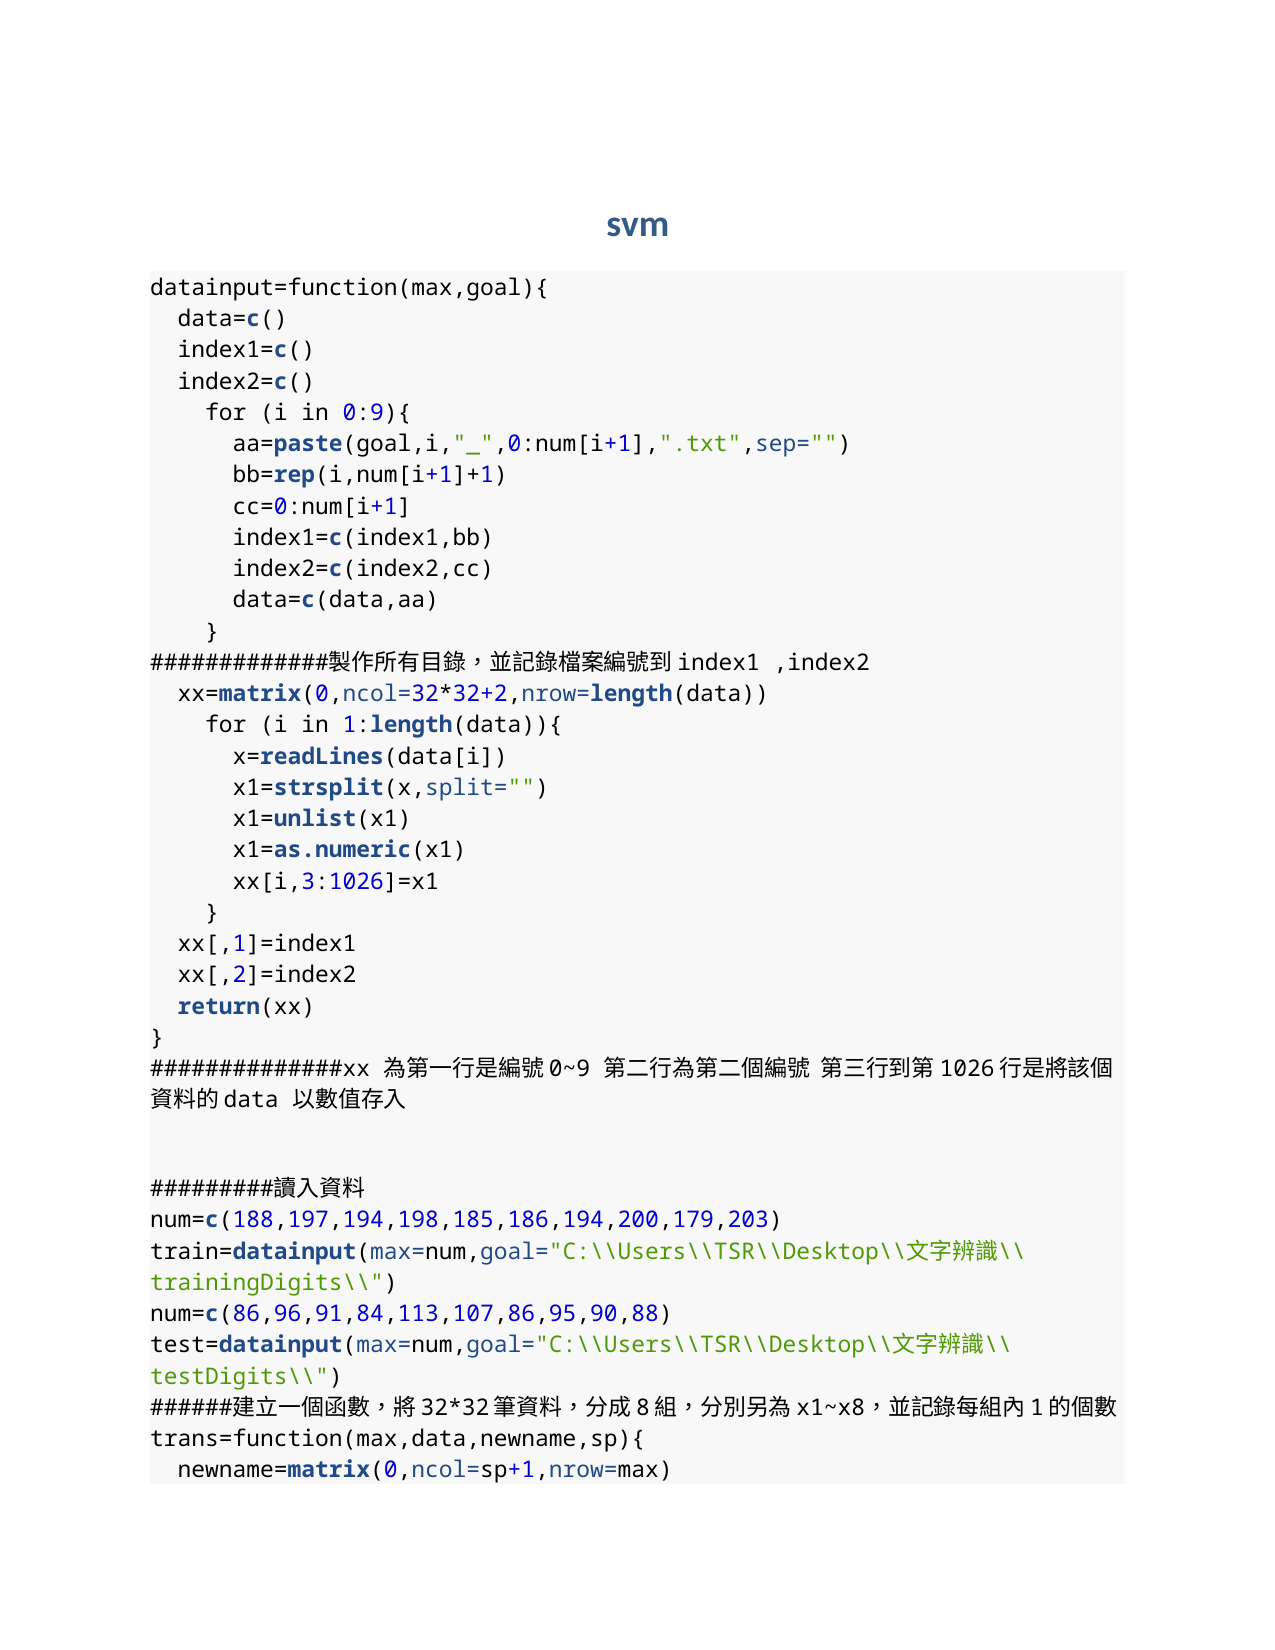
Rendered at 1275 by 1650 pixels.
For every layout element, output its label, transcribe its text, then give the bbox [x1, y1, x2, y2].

title svm [150, 200, 1125, 246]
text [150, 271, 1125, 1484]
